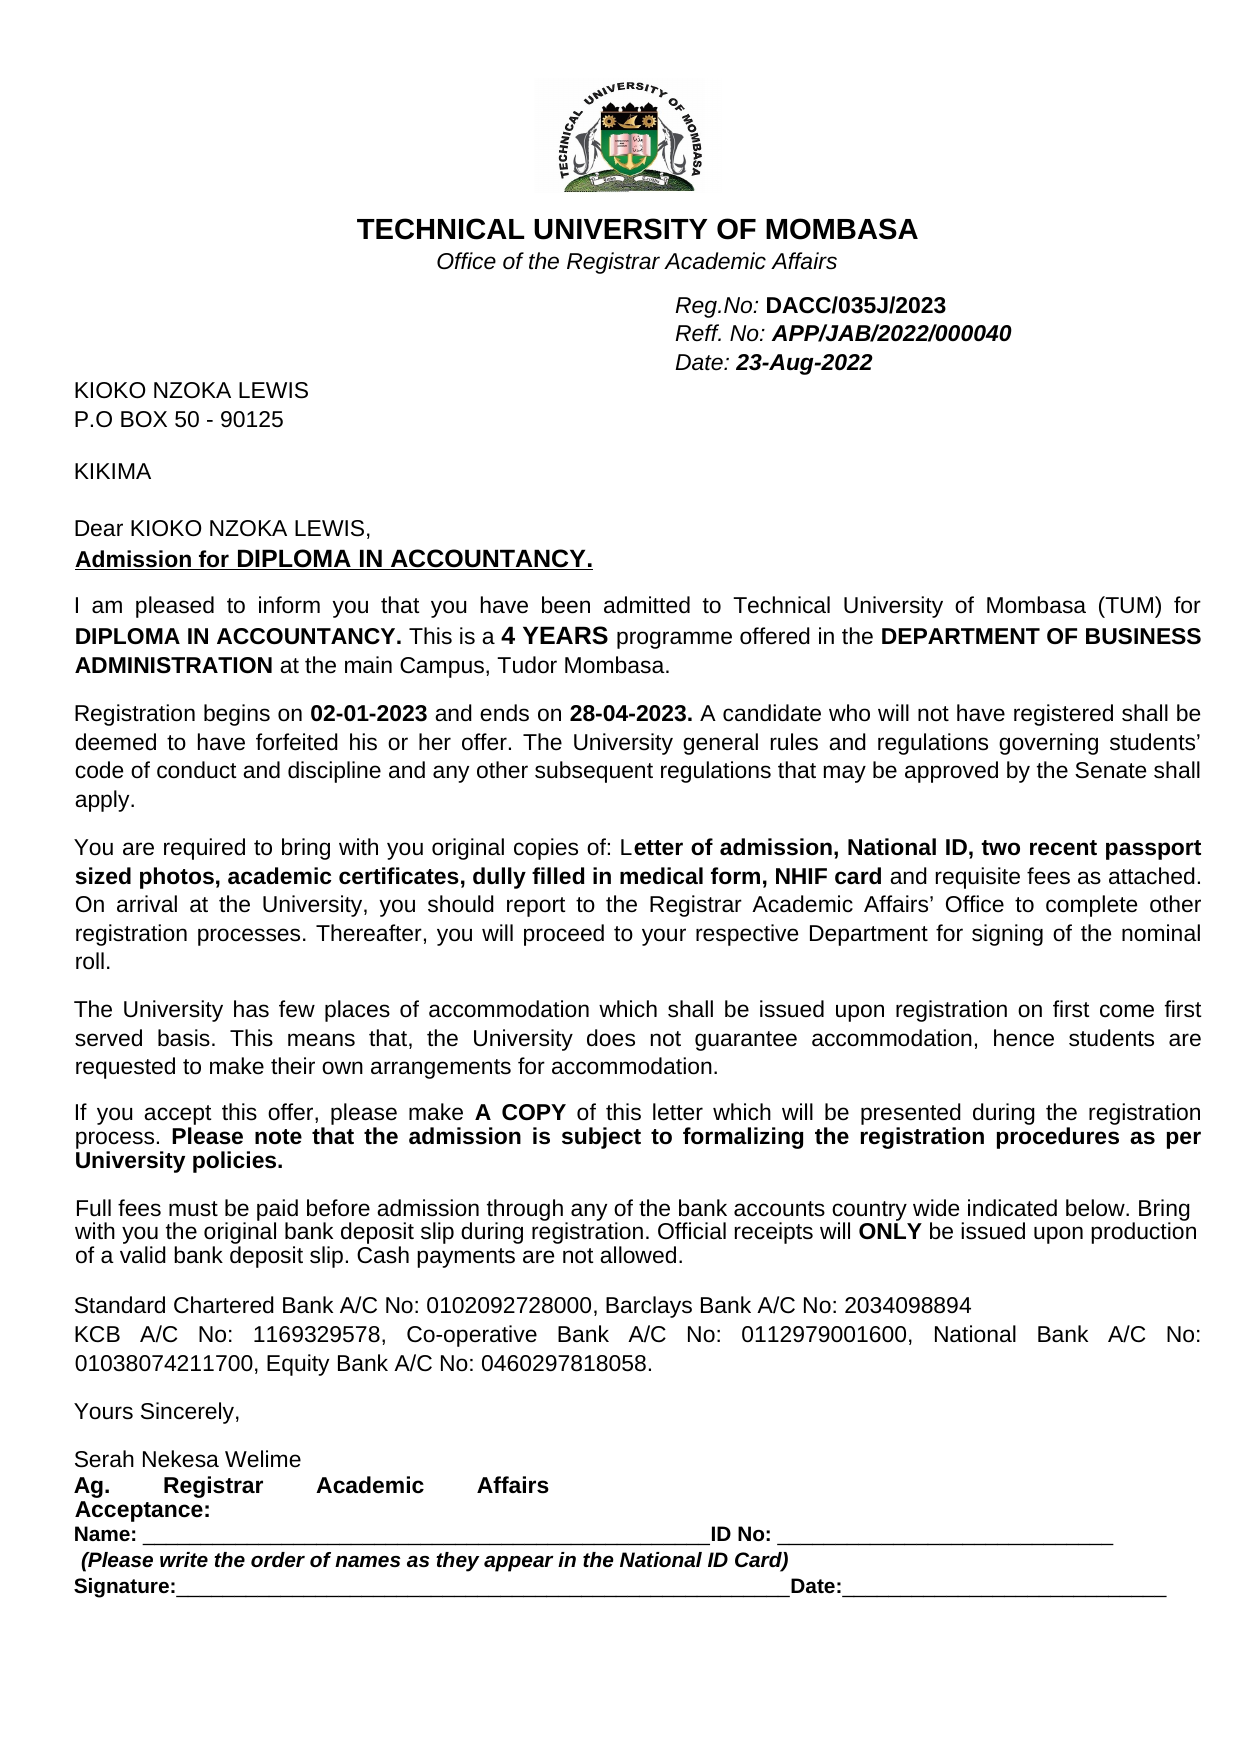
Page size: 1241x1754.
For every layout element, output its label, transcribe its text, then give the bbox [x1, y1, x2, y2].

text Date: 23-Aug-2022 [629, 348, 1208, 375]
text TECHNICAL UNIVERSITY OF MOMBASA [75, 212, 1201, 245]
text KIKIMA [73, 458, 341, 485]
text Ag. Registrar Academic Affairs Acceptance: [73, 1475, 549, 1522]
picture [534, 78, 722, 193]
text You are required to bring with you original copies of: Letter of admission, National ID, two recent passport sized photos, academic certificates, dully filled in medical form, NHIF card and requisite fees as attached. On arrival at the University, you should report to the Registrar Academic Affairs’ Office to complete other registration processes. Thereafter, you will proceed to your respective Department for signing of the nominal roll. [73, 834, 1202, 974]
text I am pleased to inform you that you have been admitted to Technical University of Mombasa (TUM) for DIPLOMA IN ACCOUNTANCY. This is a 4 YEARS programme offered in the DEPARTMENT OF BUSINESS ADMINISTRATION at the main Campus, Tudor Mombasa. [73, 592, 1202, 678]
text The University has few places of accommodation which shall be issued upon registration on first come first served basis. This means that, the University does not guarantee accommodation, hence students are requested to make their own arrangements for accommodation. [73, 996, 1202, 1080]
text KIOKO NZOKA LEWIS [73, 377, 1202, 403]
text If you accept this offer, please make A COPY of this letter which will be presented during the registration process. Please note that the admission is subject to formalizing the registration procedures as per University policies. [73, 1102, 1202, 1173]
text Registration begins on 02-01-2023 and ends on 28-04-2023. A candidate who will not have registered shall be deemed to have forfeited his or her offer. The University general rules and regulations governing students’ code of conduct and discipline and any other subsequent regulations that may be approved by the Senate shall apply. [73, 700, 1202, 812]
text Signature:_____________________________________________________Date:____________________________ [73, 1574, 1208, 1598]
text Reg.No: DACC/035J/2023 [675, 292, 1208, 318]
text Reff. No: APP/JAB/2022/000040 [675, 320, 1208, 346]
text Yours Sincerely, [73, 1398, 1202, 1424]
text KCB A/C No: 1169329578, Co-operative Bank A/C No: 0112979001600, National Bank A/C No: 01038074211700, Equity Bank A/C No: 0460297818058. [73, 1321, 1202, 1376]
text P.O BOX 50 - 90125 [73, 406, 341, 432]
text (Please write the order of names as they appear in the National ID Card) [75, 1548, 1208, 1572]
text Admission for DIPLOMA IN ACCOUNTANCY. [75, 544, 1208, 573]
text Standard Chartered Bank A/C No: 0102092728000, Barclays Bank A/C No: 2034098894 [73, 1292, 1202, 1319]
text Serah Nekesa Welime [73, 1446, 1202, 1472]
text Name: _________________________________________________ID No: _____________________________ [73, 1522, 1208, 1546]
text Full fees must be paid before admission through any of the bank accounts country wide indicated below. Bring with you the original bank deposit slip during registration. Official receipts will ONLY be issued upon production of a valid bank deposit slip. Cash payments are not allowed. [75, 1197, 1208, 1268]
text Office of the Registrar Academic Affairs [75, 248, 1201, 274]
text Dear KIOKO NZOKA LEWIS, [73, 515, 1202, 542]
